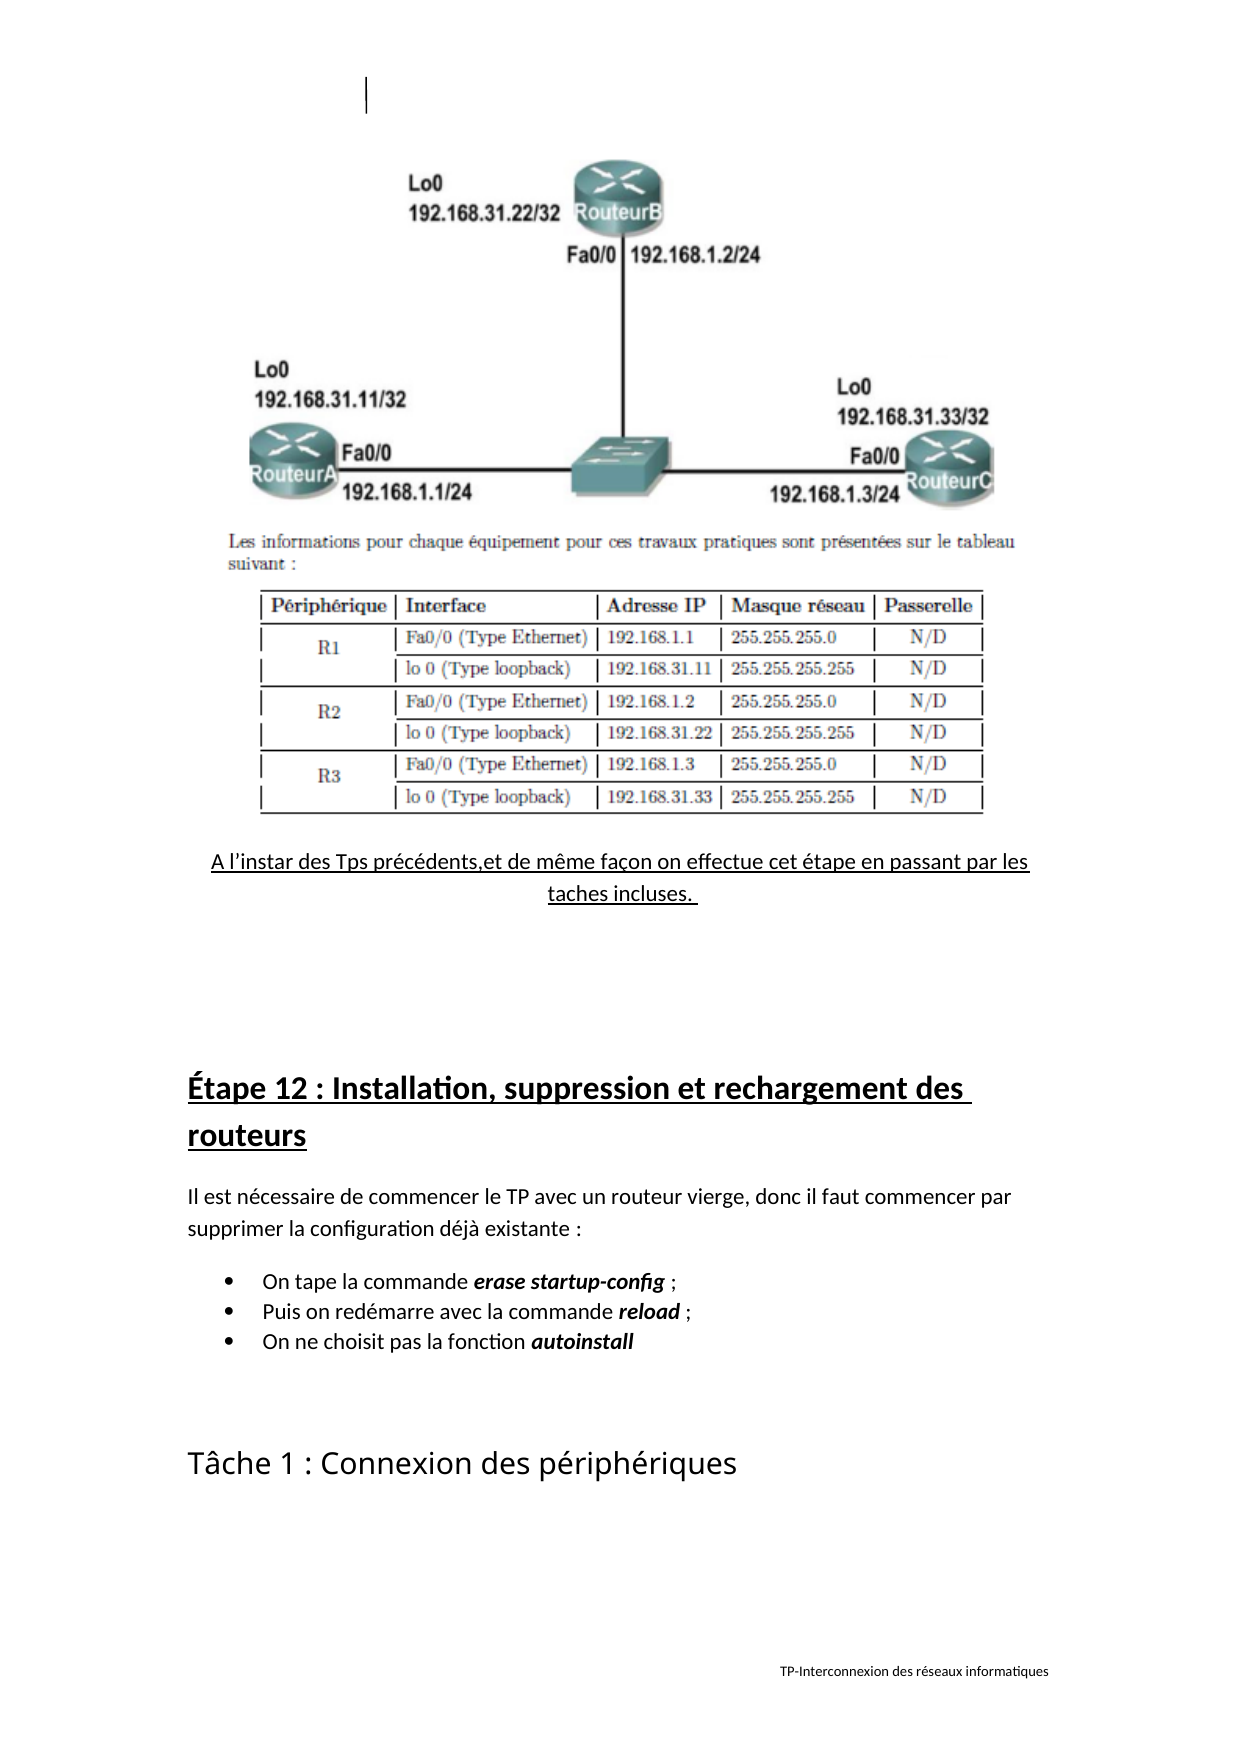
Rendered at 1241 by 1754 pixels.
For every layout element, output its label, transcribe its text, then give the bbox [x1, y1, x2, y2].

text Étape 12 : Installation, suppression et rechargement des routeurs [187, 1067, 1053, 1155]
list Puis on redémarre avec la commande reload ; [225, 1297, 1053, 1325]
list On ne choisit pas la fonction autoinstall [225, 1327, 1053, 1355]
list On tape la commande erase startup-config ; [225, 1267, 1053, 1295]
text Tâche 1 : Connexion des périphériques [187, 1442, 1053, 1483]
text Il est nécessaire de commencer le TP avec un routeur vierge, donc il faut commencer par supprimer la configuration déjà existante : [187, 1182, 1053, 1242]
text A l’instar des Tps précédents,et de même façon on effectue cet étape en passant par les taches incluses. [187, 847, 1053, 907]
picture [220, 150, 1021, 822]
